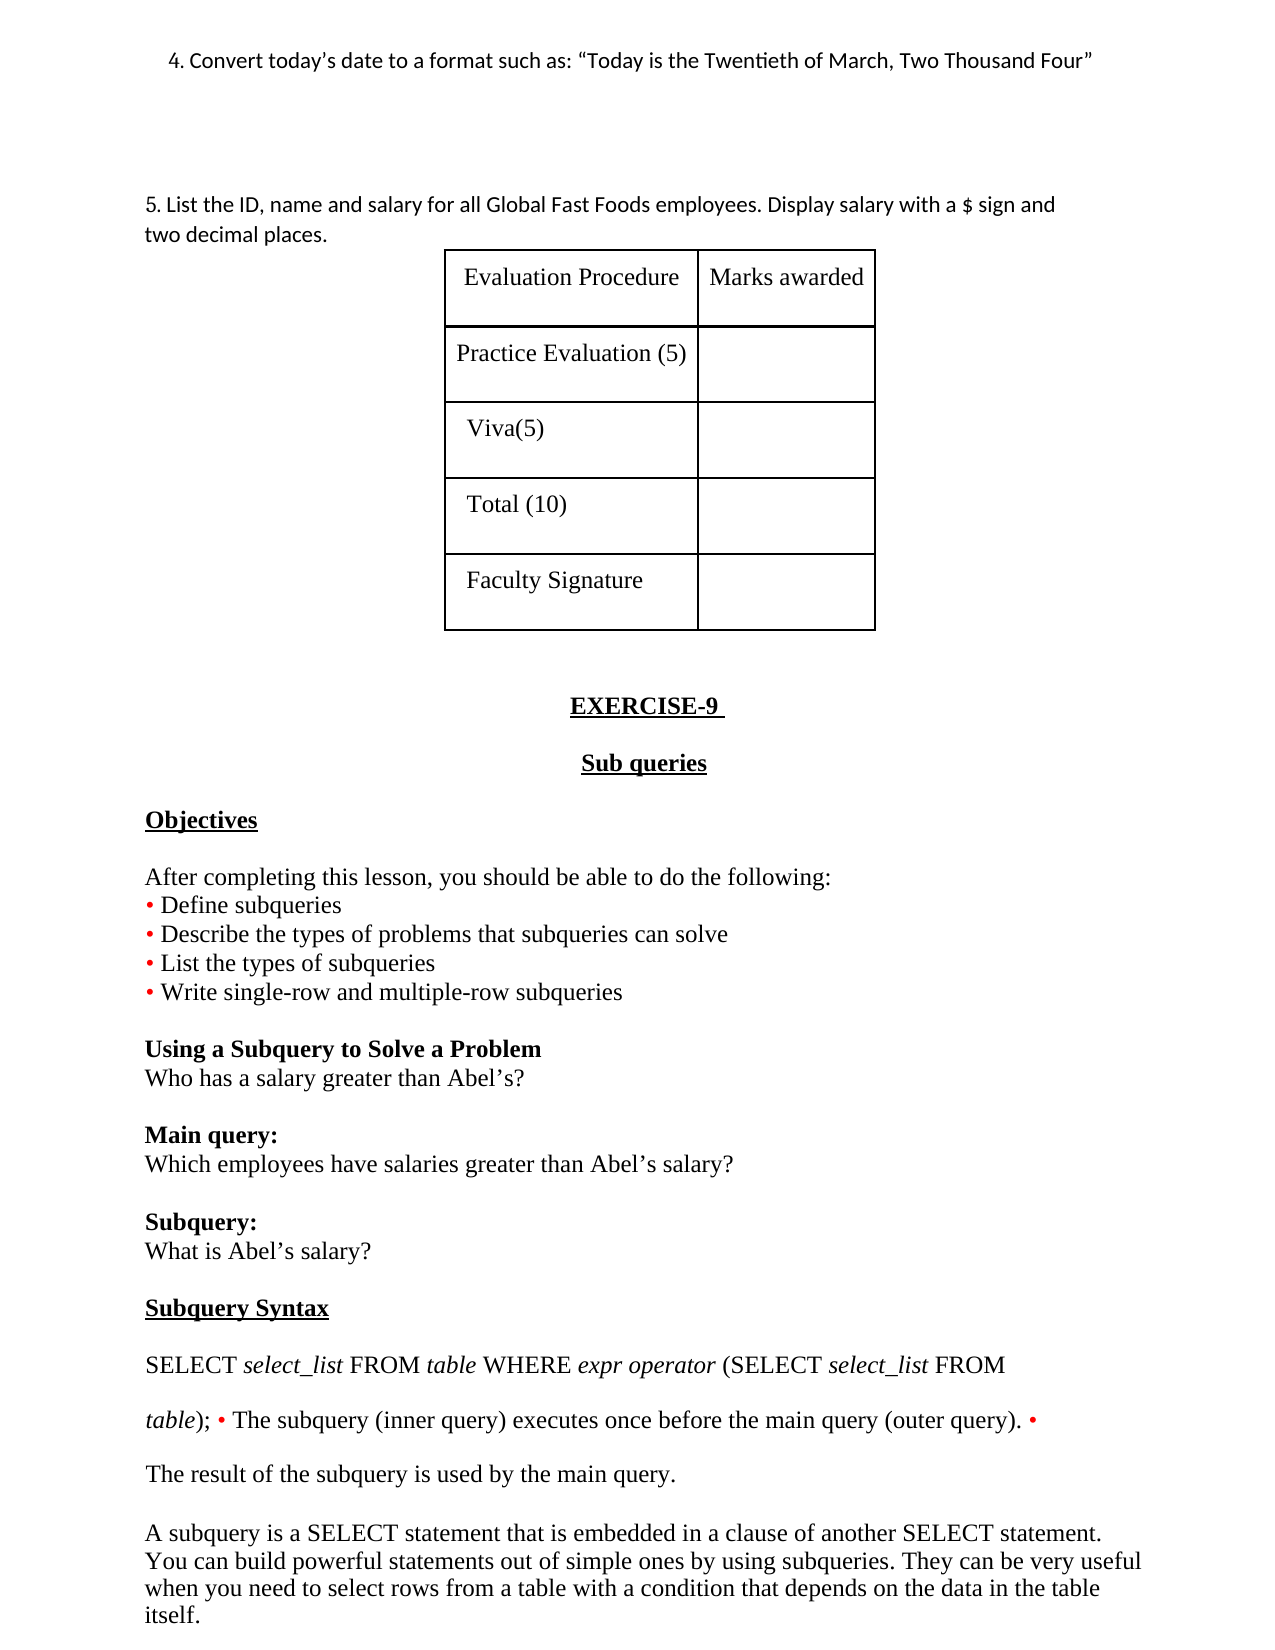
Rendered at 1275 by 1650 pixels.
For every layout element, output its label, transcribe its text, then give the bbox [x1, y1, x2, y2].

text What is Abel’s salary? [144, 1236, 1151, 1264]
text 4. Convert today’s date to a format such as: “Today is the Twentieth of March, Two Thousand Four” [0, 46, 1094, 74]
text Main query: [144, 1121, 1151, 1149]
text • Describe the types of problems that subqueries can solve [145, 919, 1151, 948]
table_cell Faculty Signature [446, 555, 697, 629]
table_cell [699, 403, 874, 477]
text After completing this lesson, you should be able to do the following: [144, 862, 1151, 891]
text Using a Subquery to Solve a Problem [144, 1034, 1151, 1063]
table_header Marks awarded [699, 251, 874, 325]
text Subquery Syntax [145, 1293, 1151, 1322]
table_header Evaluation Procedure [446, 251, 697, 325]
table_cell Viva(5) [446, 403, 697, 477]
text Subquery: [145, 1207, 1151, 1236]
text Which employees have salaries greater than Abel’s salary? [144, 1149, 1151, 1178]
text SELECT select_list FROM table WHERE expr operator (SELECT select_list FROM table); • The subquery (inner query) executes once before the main query (outer query). • The result of the subquery is used by the main query. [145, 1350, 1076, 1488]
table_cell Total (10) [446, 479, 697, 553]
text • List the types of subqueries [145, 948, 1151, 977]
table_cell [699, 479, 874, 553]
text EXERCISE-9 [0, 691, 718, 720]
table_cell [699, 328, 874, 401]
table_cell [699, 555, 874, 629]
text • Define subqueries [145, 891, 1151, 919]
text Sub queries [0, 748, 707, 777]
table_cell Practice Evaluation (5) [446, 328, 697, 401]
text A subquery is a SELECT statement that is embedded in a clause of another SELECT statement. You can build powerful statements out of simple ones by using subqueries. They can be very useful when you need to select rows from a table with a condition that depends on the data in the table itself. [144, 1520, 1146, 1629]
text Objectives [145, 805, 1151, 834]
text Who has a salary greater than Abel’s? [144, 1063, 1151, 1092]
text 5. List the ID, name and salary for all Global Fast Foods employees. Display salary with a $ sign and two decimal places. [144, 191, 1084, 248]
text • Write single-row and multiple-row subqueries [145, 977, 1151, 1006]
